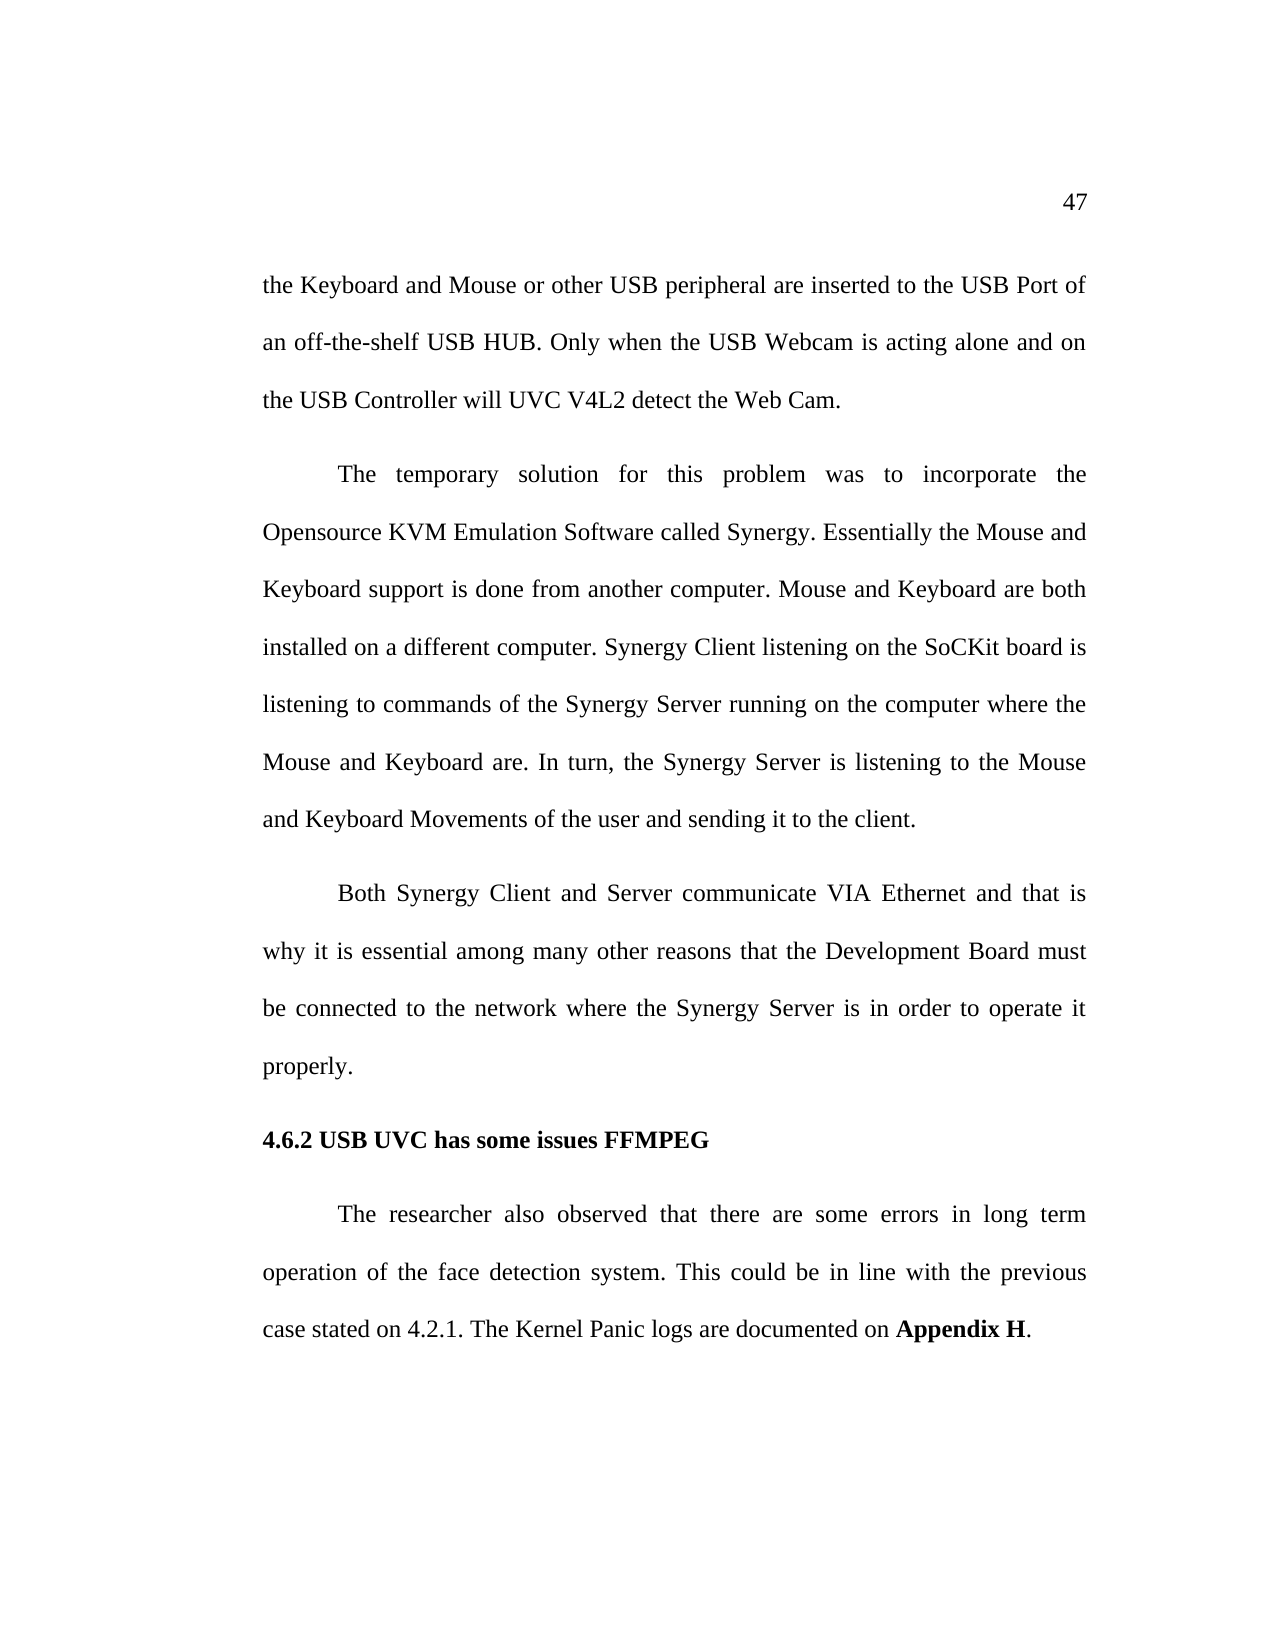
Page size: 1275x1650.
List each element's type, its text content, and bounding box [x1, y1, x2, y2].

text The temporary solution for this problem was to incorporate the Opensource KVM Emulation Software called Synergy. Essentially the Mouse and Keyboard support is done from another computer. Mouse and Keyboard are both installed on a different computer. Synergy Client listening on the SoCKit board is listening to commands of the Synergy Server running on the computer where the Mouse and Keyboard are. In turn, the Synergy Server is listening to the Mouse and Keyboard Movements of the user and sending it to the client. [262, 459, 1087, 833]
text 4.6.2 USB UVC has some issues FFMPEG [262, 1125, 1087, 1154]
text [262, 270, 1087, 414]
text Both Synergy Client and Server communicate VIA Ethernet and that is why it is essential among many other reasons that the Development Board must be connected to the network where the Synergy Server is in order to operate it properly. [262, 878, 1087, 1079]
text The researcher also observed that there are some errors in long term operation of the face detection system. This could be in line with the previous case stated on 4.2.1. The Kernel Panic logs are documented on Appendix H. [262, 1199, 1087, 1343]
